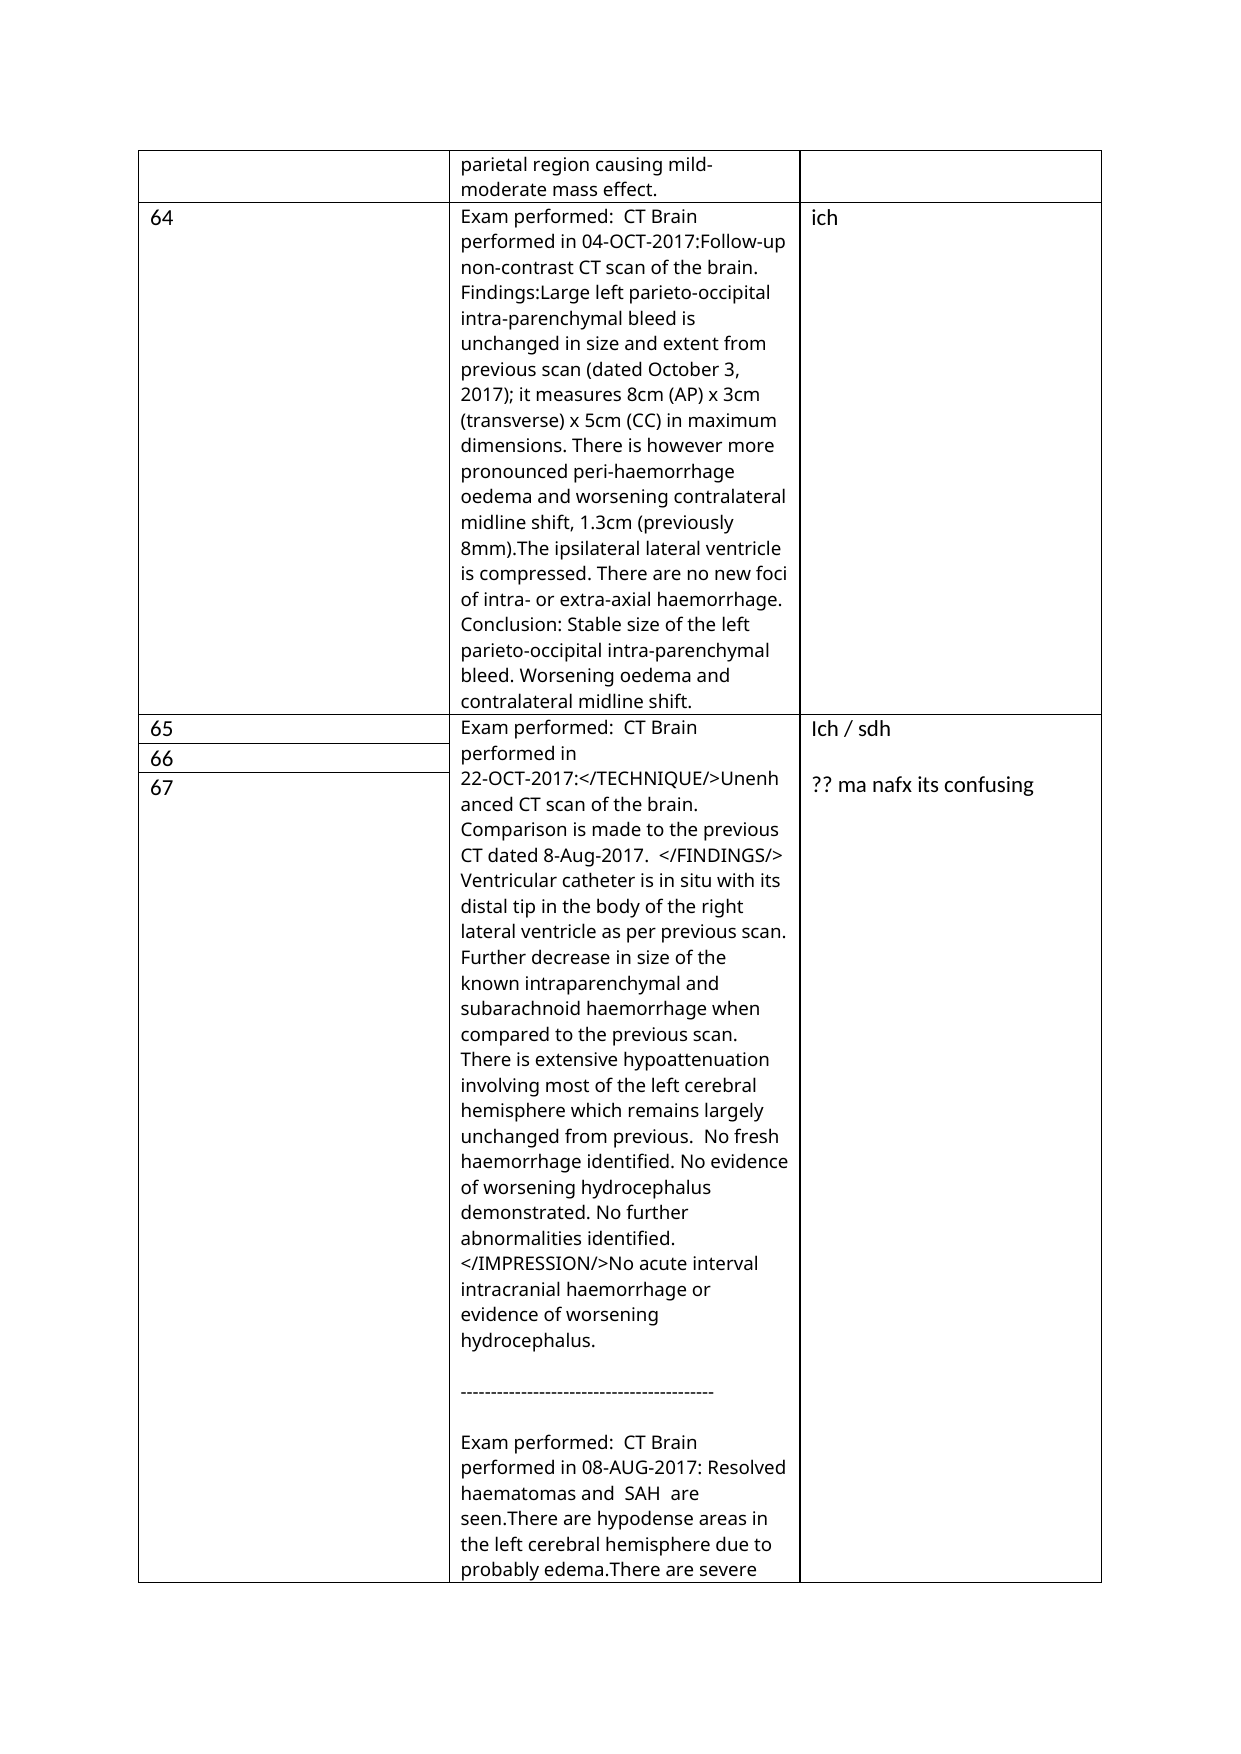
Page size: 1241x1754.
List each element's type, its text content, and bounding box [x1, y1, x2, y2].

table_cell 66 [139, 744, 449, 772]
table_cell 63 [139, 151, 449, 202]
table_cell 64 [139, 203, 449, 713]
table_cell ? [801, 151, 1101, 202]
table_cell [450, 151, 799, 202]
table_cell 67 [139, 773, 449, 1582]
table_cell Exam performed: CT Brain performed in 04-OCT-2017:Follow-up non-contrast CT scan of the brain. Findings:Large left parieto-occipital intra-parenchymal bleed is unchanged in size and extent from previous scan (dated October 3, 2017); it measures 8cm (AP) x 3cm (transverse) x 5cm (CC) in maximum dimensions. There is however more pronounced peri-haemorrhage oedema and worsening contralateral midline shift, 1.3cm (previously 8mm).The ipsilateral lateral ventricle is compressed. There are no new foci of intra- or extra-axial haemorrhage. Conclusion: Stable size of the left parieto-occipital intra-parenchymal bleed. Worsening oedema and contralateral midline shift. [450, 203, 799, 713]
table_cell Exam performed: CT Brain performed in 22-OCT-2017:</TECHNIQUE/>Unenhanced CT scan of the brain. Comparison is made to the previous CT dated 8-Aug-2017. </FINDINGS/> Ventricular catheter is in situ with its distal tip in the body of the right lateral ventricle as per previous scan. Further decrease in size of the known intraparenchymal and subarachnoid haemorrhage when compared to the previous scan. There is extensive hypoattenuation involving most of the left cerebral hemisphere which remains largely unchanged from previous. No fresh haemorrhage identified. No evidence of worsening hydrocephalus demonstrated. No further abnormalities identified. </IMPRESSION/>No acute interval intracranial haemorrhage or evidence of worsening hydrocephalus. ------------------------------------------ Exam performed: CT Brain performed in 08-AUG-2017: Resolved haematomas and SAH are seen.There are hypodense areas in the left cerebral hemisphere due to probably edema.There are severe atrophic changes of the brain.Right V-P shunt in situ. ----------------------------------- Exam performed: CT Brain performed in 04-JUL-2017:The subdural haematoma is significantly smaller compared to the exam from 24.06.2017.The subarachnoid haematoma is resolved.There are large hypodense areas in the LT occipital and parietal lobes highly suggestive of focal oedema and necrosis.The shunt is in place. The ventricles are normal. ------------------------------------------ Exam performed: CT Brain performed in 24-JUN-2017:Known pineal gland tumour and middle cranial fossa meningioma. There is a R shunt together with diffuse, mild intra-parenchymal haemorrhage in the L cerebral hemisphere, sub-arachnoid haemorrhages in the L temporo-parietal regions as well as sub-dural haemorrhages in the inter-hemispheral fissure on the L side (adjacent to the falx cerebri), L tentorium and L fronto-temporo-parieto-occipital regions. There is extensive oedema in the L cerebral hemisphere and shift of the midline structures to the opposite R side by about 5mm. Extensive but diffuse hypoattenuating areas in the L cerebral hemisphere may be ischaemic. As compared to the CT study dated 22nd June, 2017, there is an increase in the haemorrhages, oedema, ischaemia and midline shift. -------------------------------------------- Exam performed: CT Brain performed in 22-JUN-2017:There is acute subdural bleed along left tentorium, posterior interhemispheric and left P-O space. The ventricles are normal and clear.No midline shift is seen. [450, 715, 799, 1582]
table_cell ich [801, 203, 1101, 713]
table_cell Ich / sdh ?? ma nafx its confusing [801, 715, 1101, 1582]
table_cell 65 [139, 715, 449, 743]
